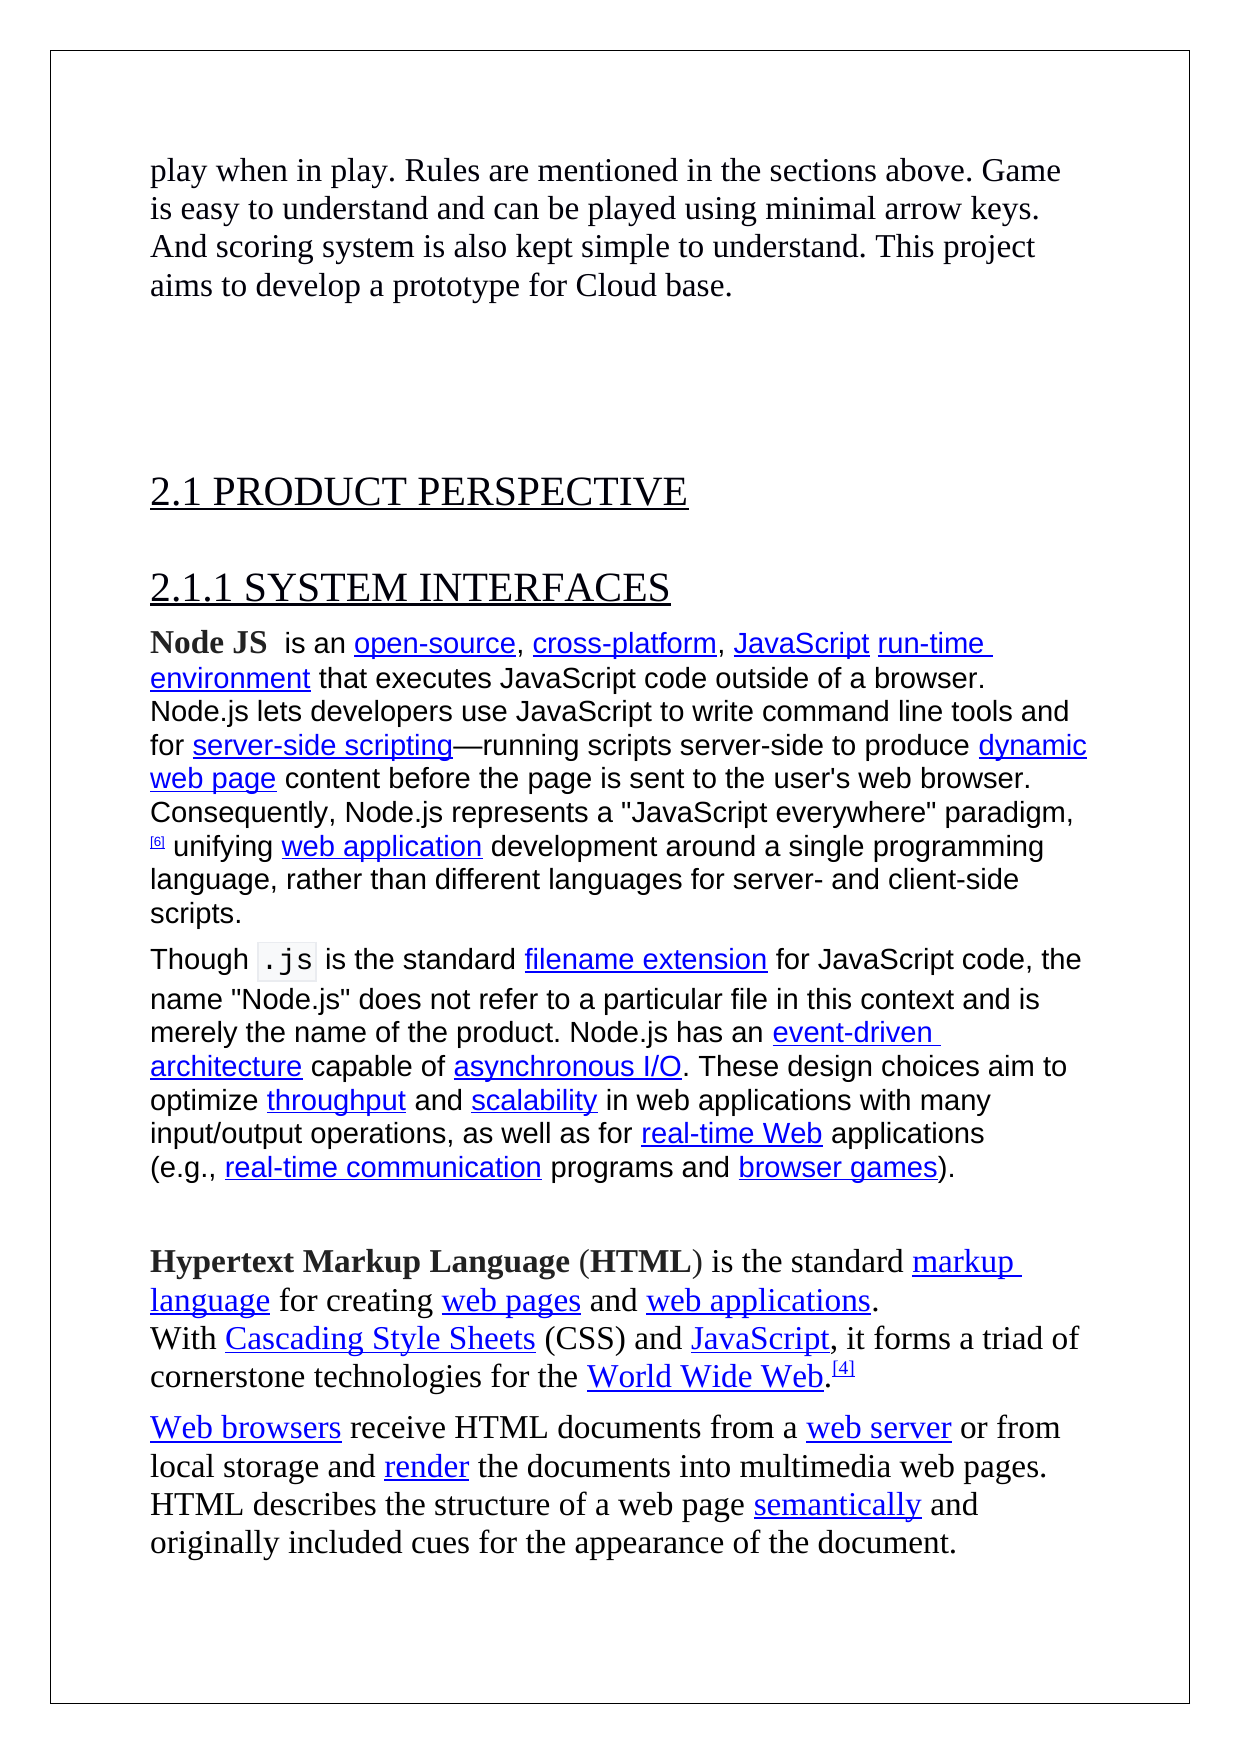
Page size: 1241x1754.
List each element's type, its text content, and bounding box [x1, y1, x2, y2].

text Though .js is the standard filename extension for JavaScript code, the name "Node.js" does not refer to a particular file in this context and is merely the name of the product. Node.js has an event-driven architecture capable of asynchronous I/O. These design choices aim to optimize throughput and scalability in web applications with many input/output operations, as well as for real-time Web applications (e.g., real-time communication programs and browser games). [150, 942, 1090, 1183]
text Hypertext Markup Language (HTML) is the standard markup language for creating web pages and web applications. With Cascading Style Sheets (CSS) and JavaScript, it forms a triad of cornerstone technologies for the World Wide Web.[4] [150, 1242, 1090, 1395]
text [150, 150, 1090, 303]
text Web browsers receive HTML documents from a web server or from local storage and render the documents into multimedia web pages. HTML describes the structure of a web page semantically and originally included cues for the appearance of the document. [150, 1408, 1090, 1561]
text Node JS is an open-source, cross-platform, JavaScript run-time environment that executes JavaScript code outside of a browser. Node.js lets developers use JavaScript to write command line tools and for server-side scripting—running scripts server-side to produce dynamic web page content before the page is sent to the user's web browser. Consequently, Node.js represents a "JavaScript everywhere" paradigm,[6] unifying web application development around a single programming language, rather than different languages for server- and client-side scripts. [150, 622, 1090, 929]
text 2.1.1 SYSTEM INTERFACES [150, 562, 1090, 610]
text 2.1 PRODUCT PERSPECTIVE [150, 466, 1090, 514]
